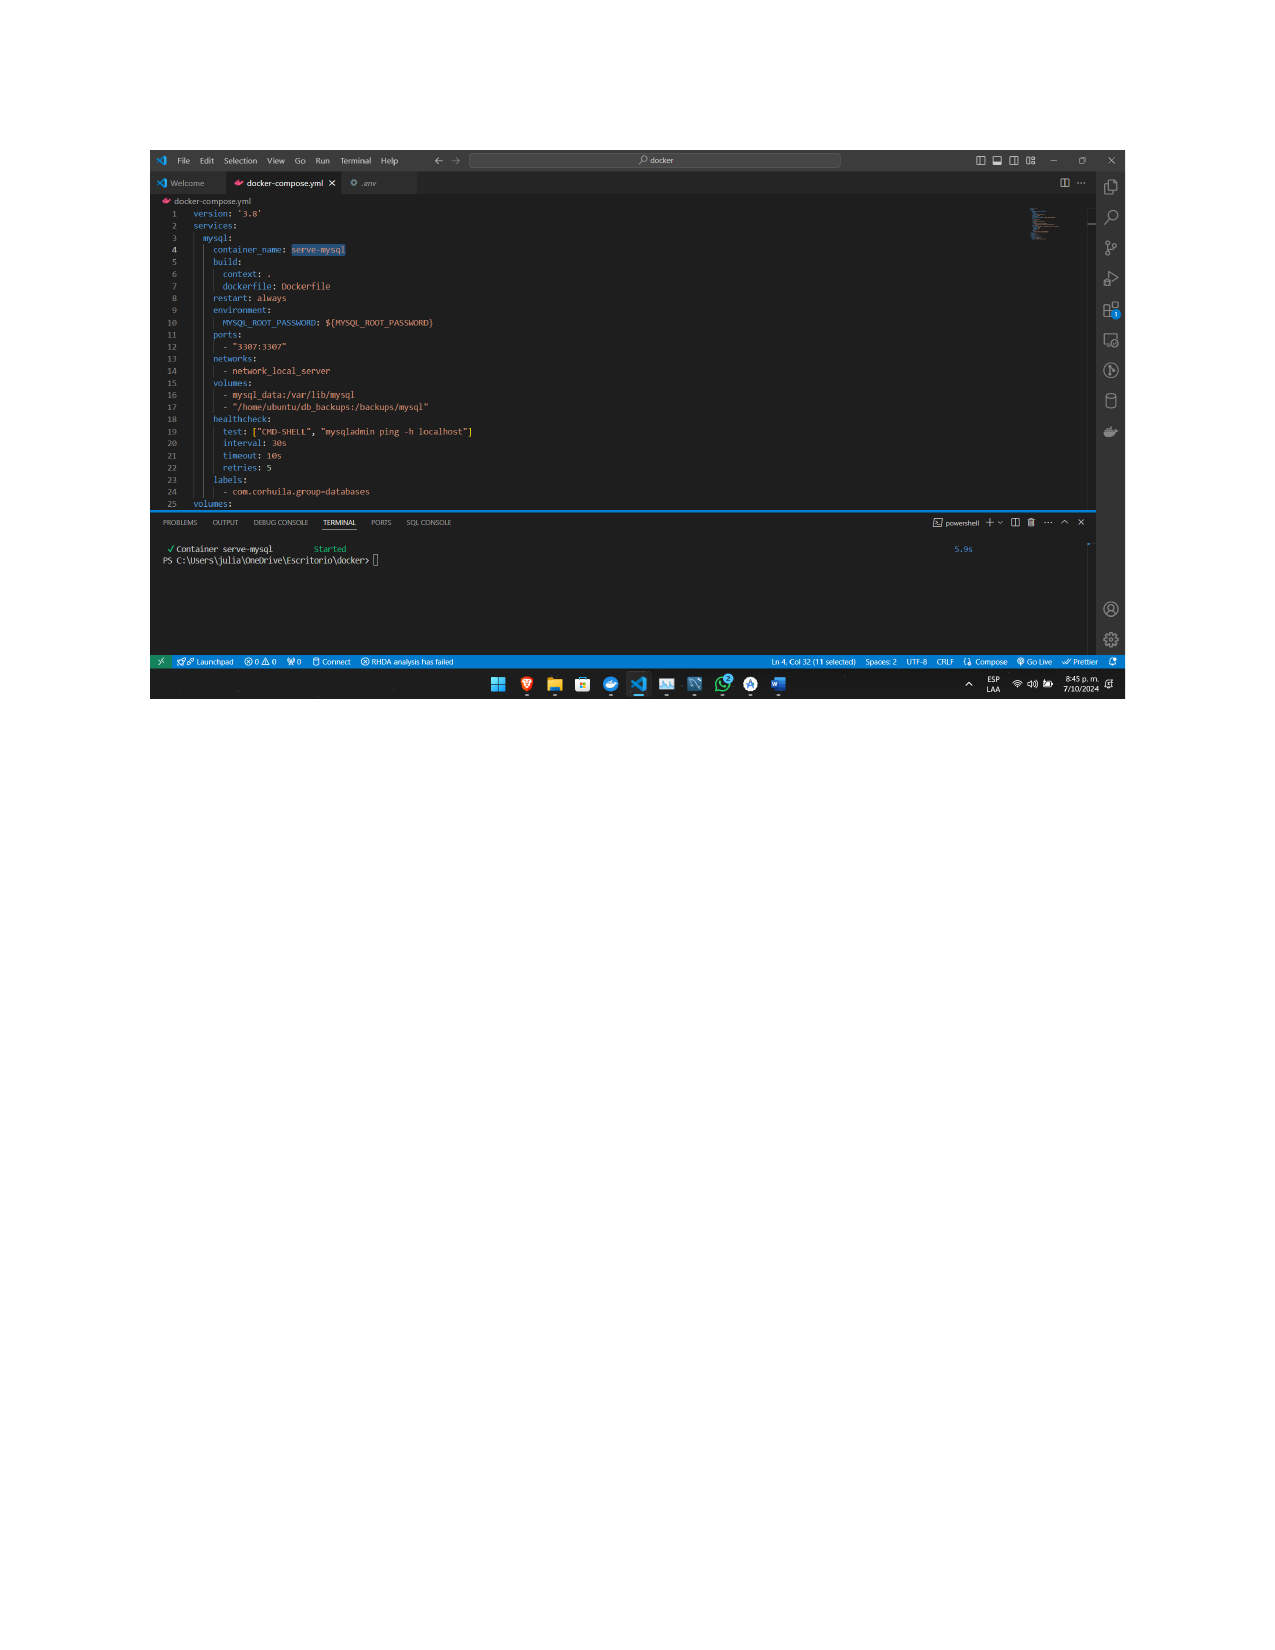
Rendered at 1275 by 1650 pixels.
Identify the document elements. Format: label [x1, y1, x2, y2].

picture [150, 150, 1125, 699]
